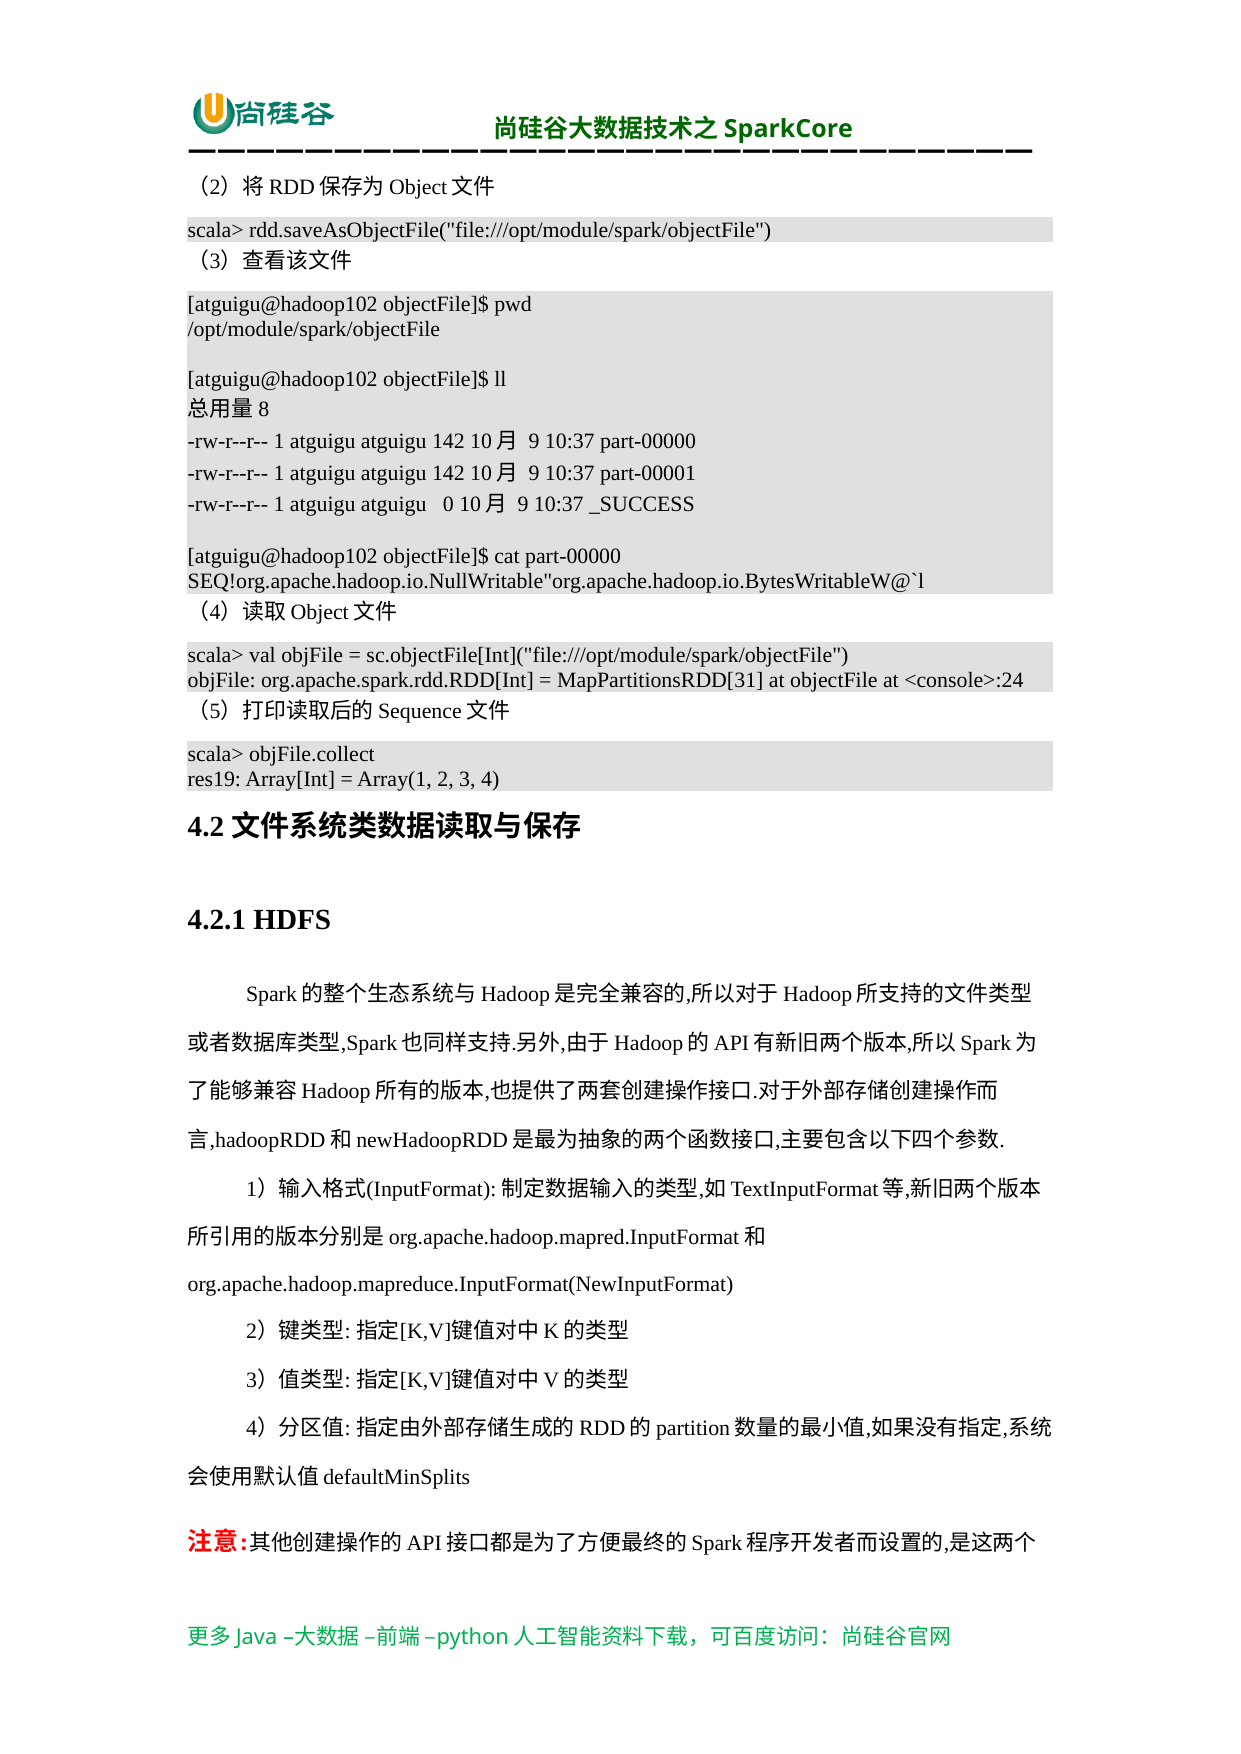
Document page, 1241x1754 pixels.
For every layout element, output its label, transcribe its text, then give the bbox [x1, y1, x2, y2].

text 3）值类型: 指定[K,V]键值对中V的类型 [187, 1361, 1053, 1394]
text 注意:其他创建操作的API接口都是为了方便最终的Spark程序开发者而设置的,是这两个接口的高效实现版本.例如,对于textFile而言,只有path这个指定文件路径的参数,其他参数在系统内部指定了默认值。 [187, 1507, 1053, 1572]
text 2）键类型: 指定[K,V]键值对中K的类型 [187, 1313, 1053, 1345]
text /opt/module/spark/objectFile [187, 316, 1053, 341]
text （3）查看该文件 [187, 242, 1053, 275]
text Spark的整个生态系统与Hadoop是完全兼容的,所以对于Hadoop所支持的文件类型或者数据库类型,Spark也同样支持.另外,由于Hadoop的API有新旧两个版本,所以Spark为了能够兼容Hadoop所有的版本,也提供了两套创建操作接口.对于外部存储创建操作而言,hadoopRDD和newHadoopRDD是最为抽象的两个函数接口,主要包含以下四个参数. [187, 976, 1053, 1154]
picture [187, 88, 338, 138]
text 4）分区值: 指定由外部存储生成的RDD的partition数量的最小值,如果没有指定,系统会使用默认值defaultMinSplits [187, 1409, 1053, 1491]
text [atguigu@hadoop102 objectFile]$ pwd [187, 291, 1053, 316]
text 总用量 8 [187, 391, 1053, 423]
text -rw-r--r-- 1 atguigu atguigu 0 10月 9 10:37 _SUCCESS [187, 486, 1053, 518]
text -rw-r--r-- 1 atguigu atguigu 142 10月 9 10:37 part-00000 [187, 423, 1053, 455]
text scala> rdd.saveAsObjectFile("file:///opt/module/spark/objectFile") [187, 217, 1053, 242]
text （2）将RDD保存为Object文件 [187, 169, 1053, 201]
text 1）输入格式(InputFormat): 制定数据输入的类型,如TextInputFormat等,新旧两个版本所引用的版本分别是org.apache.hadoop.mapred.InputFormat和org.apache.hadoop.mapreduce.InputFormat(NewInputFormat) [187, 1170, 1053, 1300]
text （5）打印读取后的Sequence文件 [187, 692, 1053, 725]
text SEQ!org.apache.hadoop.io.NullWritable"org.apache.hadoop.io.BytesWritableW@`l [187, 568, 1053, 594]
text objFile: org.apache.spark.rdd.RDD[Int] = MapPartitionsRDD[31] at objectFile at <console>:24 [187, 667, 1053, 692]
text [atguigu@hadoop102 objectFile]$ cat part-00000 [187, 543, 1053, 568]
text （4）读取Object文件 [187, 594, 1053, 626]
subtitle 4.2.1 HDFS [187, 887, 1053, 952]
text [atguigu@hadoop102 objectFile]$ ll [187, 366, 1053, 391]
text res19: Array[Int] = Array(1, 2, 3, 4) [187, 766, 1053, 791]
text -rw-r--r-- 1 atguigu atguigu 142 10月 9 10:37 part-00001 [187, 455, 1053, 486]
text scala> val objFile = sc.objectFile[Int]("file:///opt/module/spark/objectFile") [187, 642, 1053, 667]
text scala> objFile.collect [187, 741, 1053, 766]
subtitle 文件系统类数据读取与保存 [187, 791, 1053, 856]
